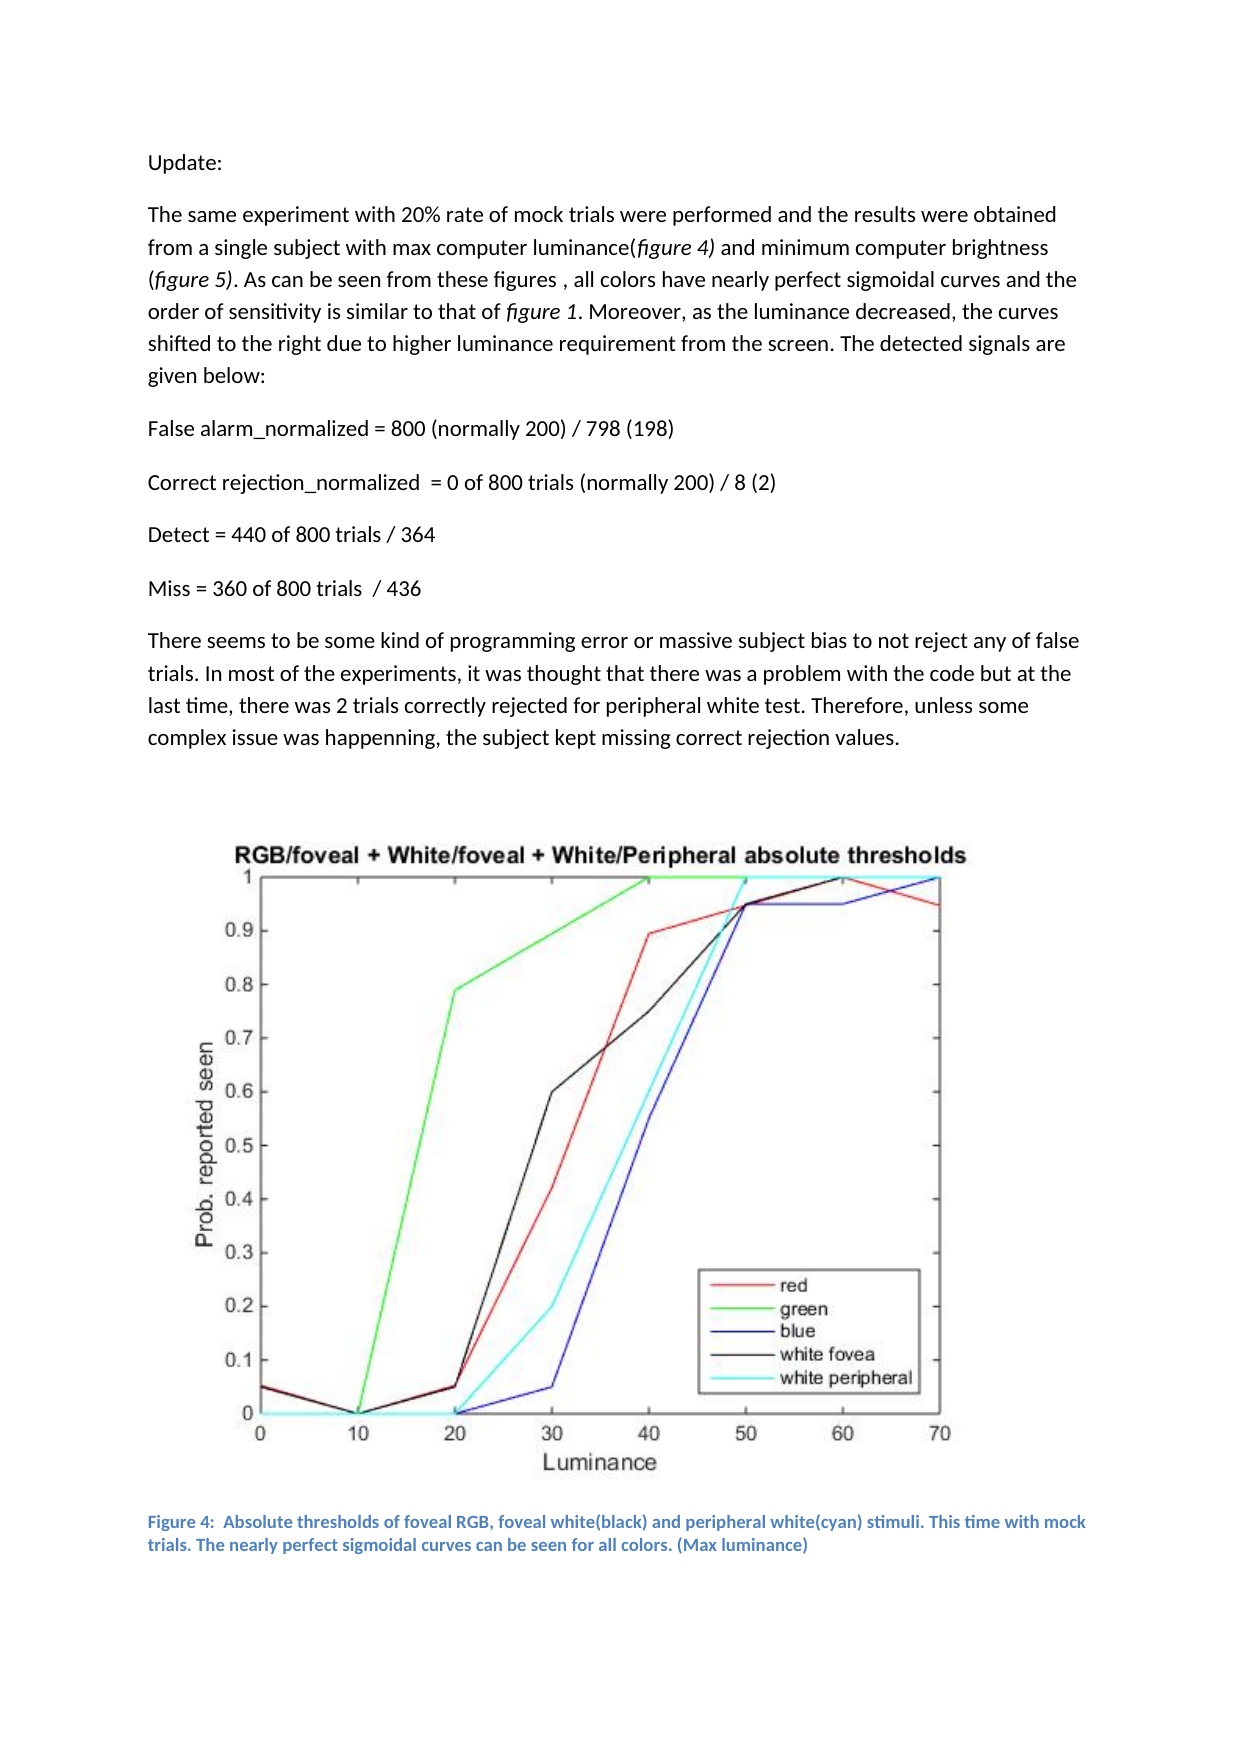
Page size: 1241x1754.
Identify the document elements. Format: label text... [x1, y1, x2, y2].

text Detect = 440 of 800 trials / 364 [148, 521, 1093, 549]
text False alarm_normalized = 800 (normally 200) / 798 (198) [148, 414, 1093, 443]
text Update: [148, 148, 1093, 176]
text Miss = 360 of 800 trials / 436 [148, 574, 1093, 602]
text There seems to be some kind of programming error or massive subject bias to not reject any of false trials. In most of the experiments, it was thought that there was a problem with the code but at the last time, there was 2 trials correctly rejected for peripheral white test. Therefore, unless some complex issue was happenning, the subject kept missing correct rejection values. [148, 627, 1093, 751]
picture [147, 829, 1023, 1486]
text Correct rejection_normalized = 0 of 800 trials (normally 200) / 8 (2) [148, 468, 1093, 496]
text The same experiment with 20% rate of mock trials were performed and the results were obtained from a single subject with max computer luminance(figure 4) and minimum computer brightness (figure 5). As can be seen from these figures , all colors have nearly perfect sigmoidal curves and the order of sensitivity is similar to that of figure 1. Moreover, as the luminance decreased, the curves shifted to the right due to higher luminance requirement from the screen. The detected signals are given below: [148, 201, 1093, 389]
text Figure 4: Absolute thresholds of foveal RGB, foveal white(black) and peripheral white(cyan) stimuli. This time with mock trials. The nearly perfect sigmoidal curves can be seen for all colors. (Max luminance) [148, 1511, 1093, 1556]
